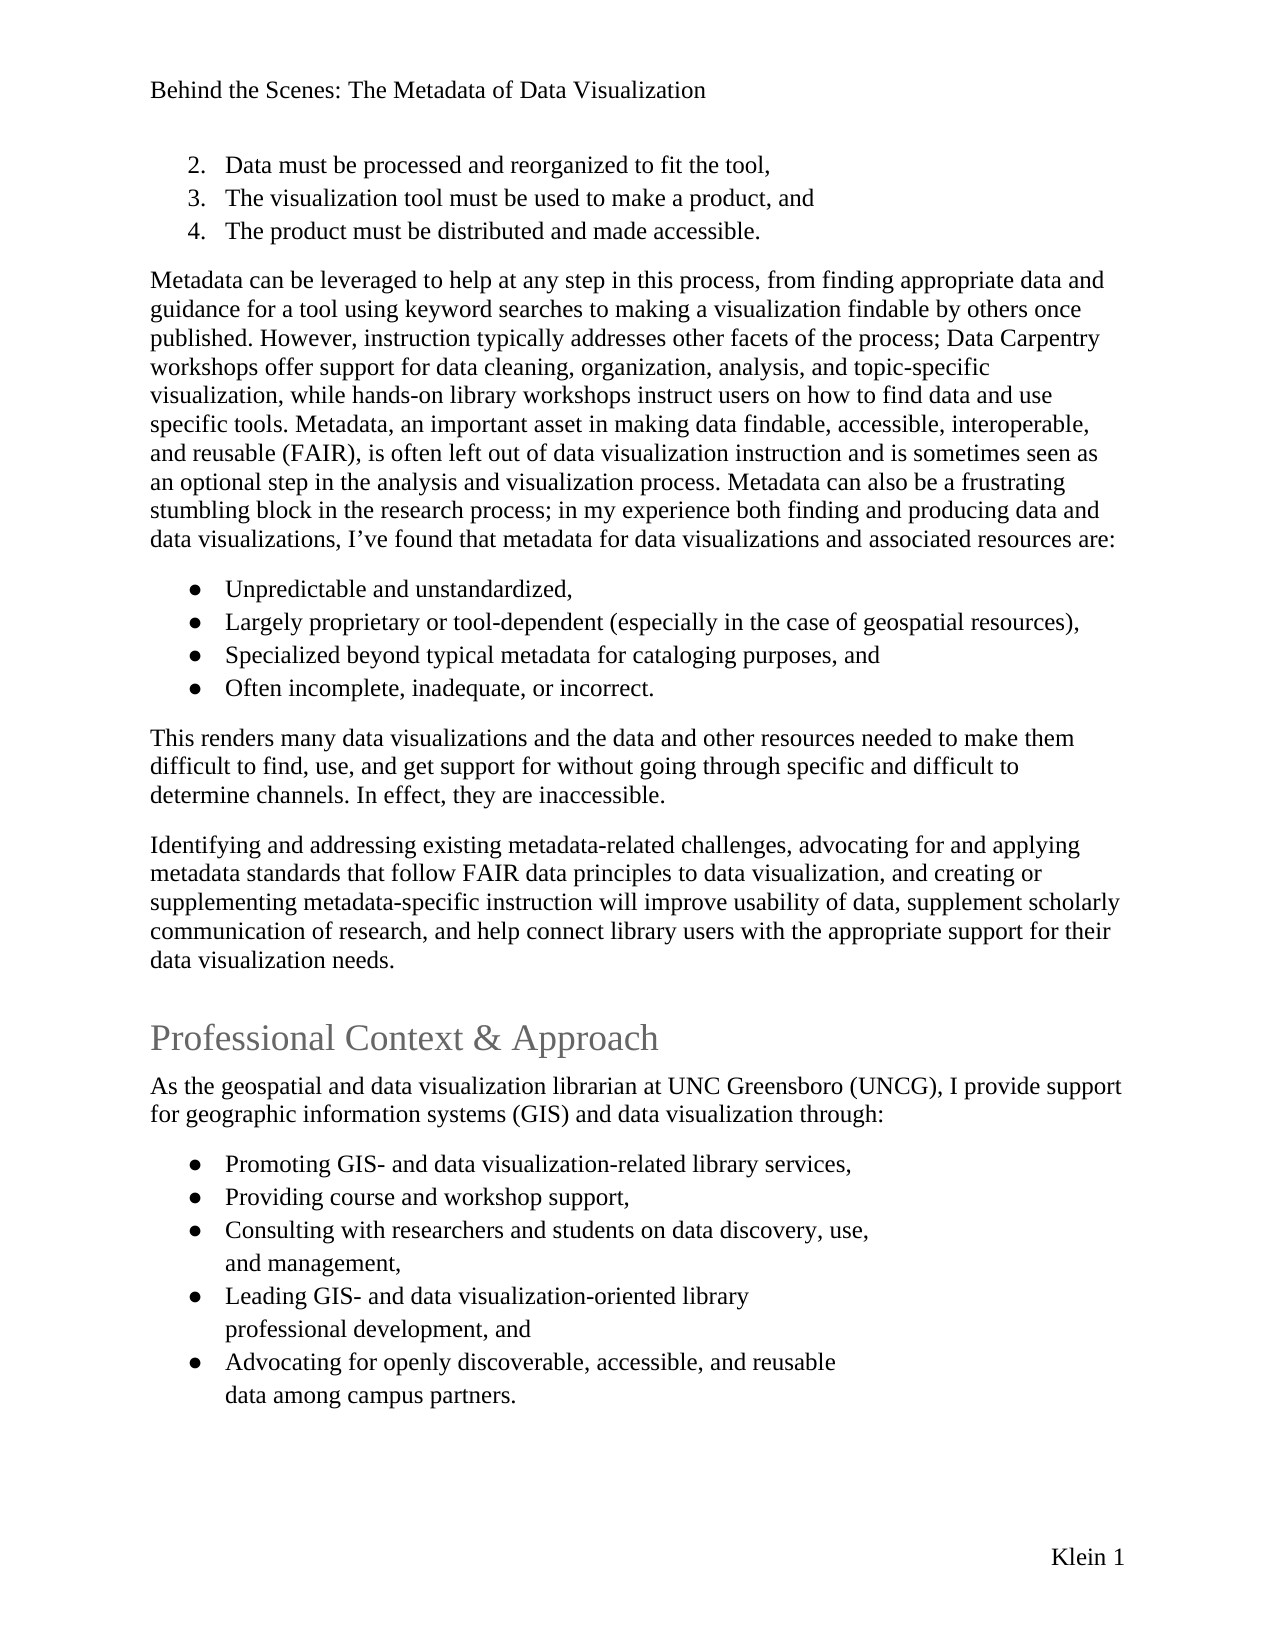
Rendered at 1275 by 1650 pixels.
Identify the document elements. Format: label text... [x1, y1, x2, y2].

list Unpredictable and unstandardized, [187, 574, 1125, 603]
list Advocating for openly discoverable, accessible, and reusable data among campus partners. [187, 1347, 1125, 1409]
list Data must be processed and reorganized to fit the tool, [187, 150, 1125, 179]
text This renders many data visualizations and the data and other resources needed to make them difficult to find, use, and get support for without going through specific and difficult to determine channels. In effect, they are inaccessible. [150, 723, 1125, 809]
text Identifying and addressing existing metadata-related challenges, advocating for and applying metadata standards that follow FAIR data principles to data visualization, and creating or supplementing metadata-specific instruction will improve usability of data, supplement scholarly communication of research, and help connect library users with the appropriate support for their data visualization needs. [150, 830, 1125, 973]
list The product must be distributed and made accessible. [187, 216, 1125, 245]
list Promoting GIS- and data visualization-related library services, [187, 1149, 1125, 1178]
list The visualization tool must be used to make a product, and [187, 183, 1125, 212]
list Largely proprietary or tool-dependent (especially in the case of geospatial resources), [187, 607, 1125, 636]
subtitle Professional Context & Approach [150, 1015, 1125, 1058]
list Consulting with researchers and students on data discovery, use, and management, [187, 1215, 1125, 1277]
text As the geospatial and data visualization librarian at UNC Greensboro (UNCG), I provide support for geographic information systems (GIS) and data visualization through: [150, 1071, 1125, 1128]
text Metadata can be leveraged to help at any step in this process, from finding appropriate data and guidance for a tool using keyword searches to making a visualization findable by others once published. However, instruction typically addresses other facets of the process; Data Carpentry workshops offer support for data cleaning, organization, analysis, and topic-specific visualization, while hands-on library workshops instruct users on how to find data and use specific tools. Metadata, an important asset in making data findable, accessible, interoperable, and reusable (FAIR), is often left out of data visualization instruction and is sometimes seen as an optional step in the analysis and visualization process. Metadata can also be a frustrating stumbling block in the research process; in my experience both finding and producing data and data visualizations, I’ve found that metadata for data visualizations and associated resources are: [150, 266, 1125, 553]
list Providing course and workshop support, [187, 1182, 1125, 1211]
list Often incomplete, inadequate, or incorrect. [187, 673, 1125, 702]
list Specialized beyond typical metadata for cataloging purposes, and [187, 640, 1125, 669]
list Leading GIS- and data visualization-oriented library professional development, and [187, 1281, 1125, 1343]
